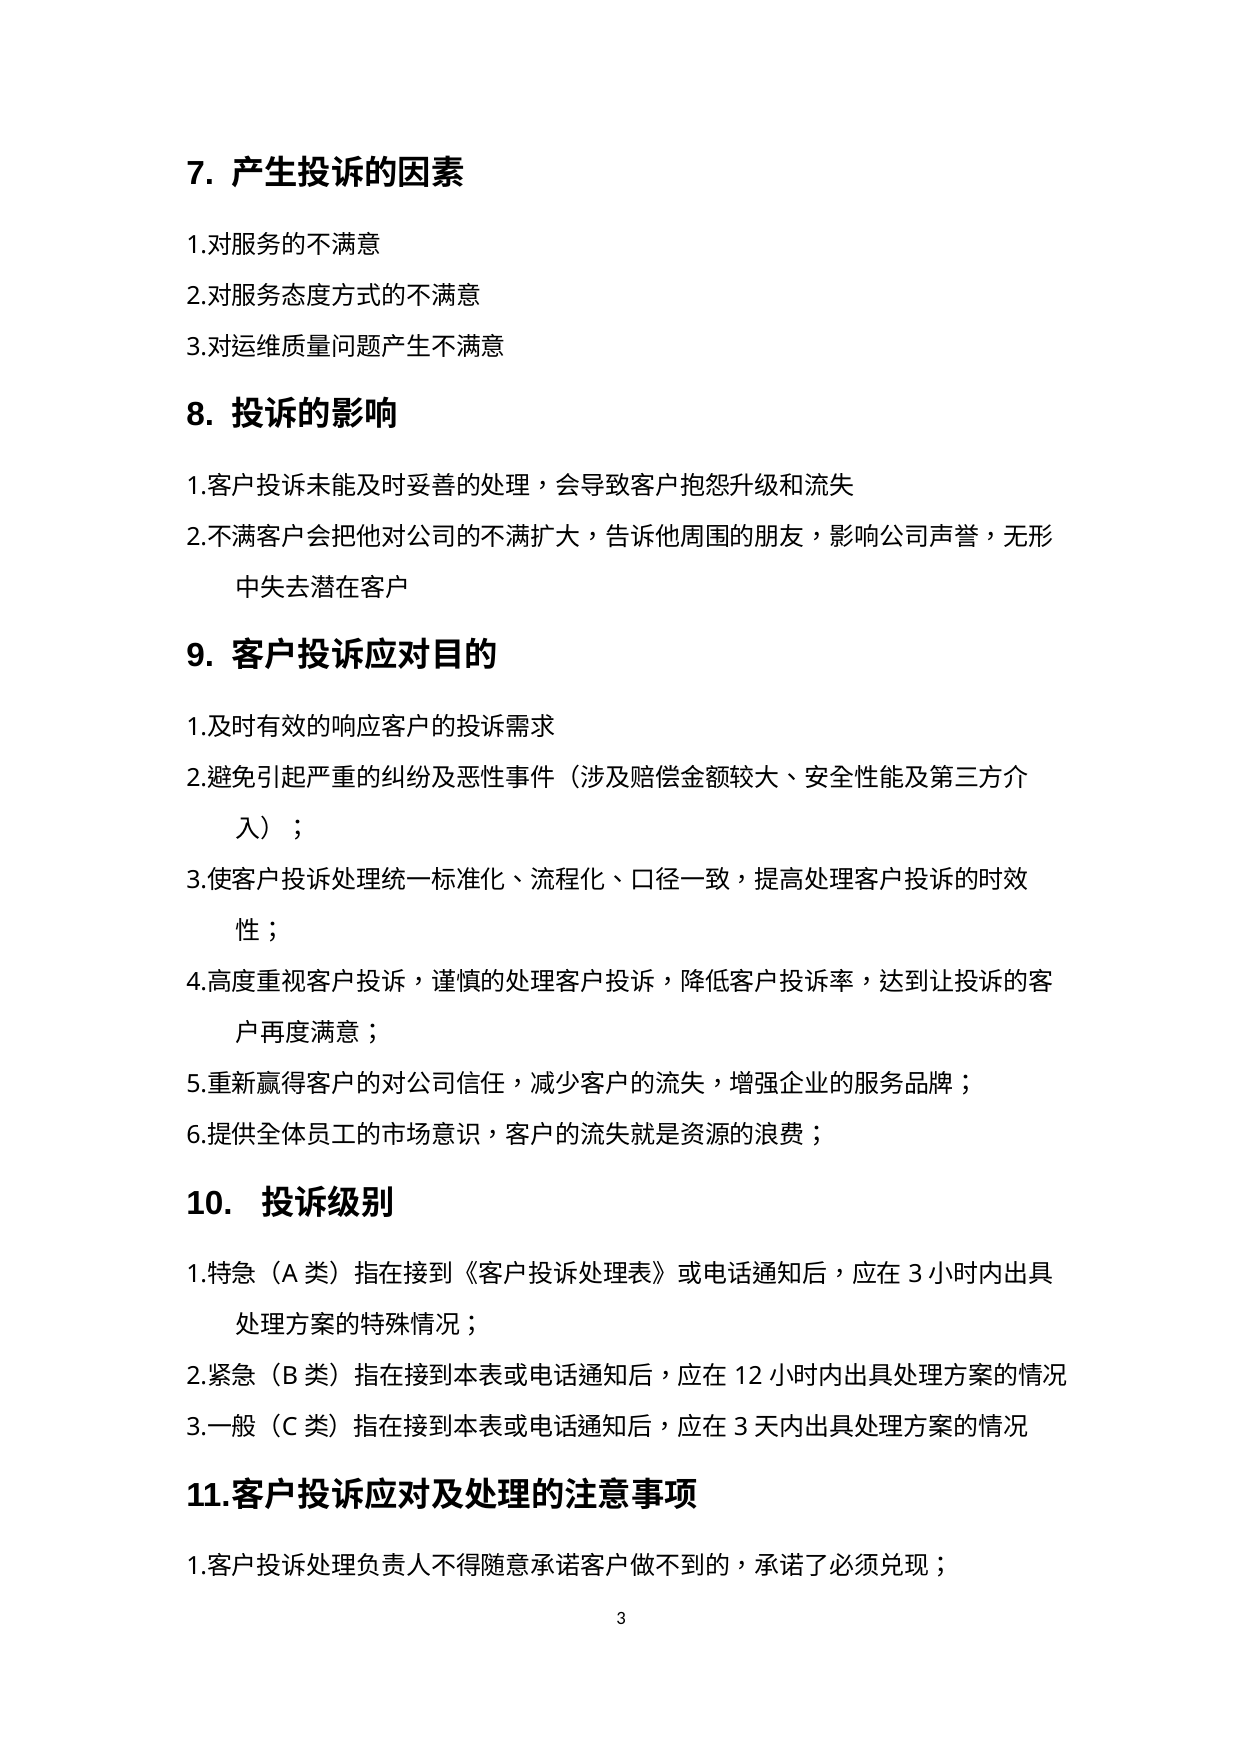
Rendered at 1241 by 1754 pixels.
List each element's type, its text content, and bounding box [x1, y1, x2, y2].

text 3.使客户投诉处理统一标准化、流程化、口径一致，提高处理客户投诉的时效性； [186, 862, 1069, 947]
text 产生投诉的因素 [186, 149, 1069, 194]
text 2.紧急（B 类）指在接到本表或电话通知后，应在 12 小时内出具处理方案的情况 [186, 1358, 1069, 1392]
text 1.及时有效的响应客户的投诉需求 [186, 709, 1069, 743]
text 6.提供全体员工的市场意识，客户的流失就是资源的浪费； [186, 1117, 1069, 1151]
text 客户投诉应对目的 [186, 631, 1069, 677]
text 2.不满客户会把他对公司的不满扩大，告诉他周围的朋友，影响公司声誉，无形中失去潜在客户 [186, 519, 1069, 604]
text 投诉的影响 [186, 390, 1069, 436]
text 3.一般（C 类）指在接到本表或电话通知后，应在 3 天内出具处理方案的情况 [186, 1409, 1069, 1443]
text 1.客户投诉未能及时妥善的处理，会导致客户抱怨升级和流失 [186, 468, 1069, 502]
text 2.避免引起严重的纠纷及恶性事件（涉及赔偿金额较大、安全性能及第三方介入）； [186, 760, 1069, 845]
text 1.客户投诉处理负责人不得随意承诺客户做不到的，承诺了必须兑现； [186, 1548, 1069, 1582]
text 4.高度重视客户投诉，谨慎的处理客户投诉，降低客户投诉率，达到让投诉的客户再度满意； [186, 964, 1069, 1049]
text 5.重新赢得客户的对公司信任，减少客户的流失，增强企业的服务品牌； [186, 1066, 1069, 1100]
text 1.对服务的不满意 [186, 227, 1069, 261]
text 2.对服务态度方式的不满意 [186, 278, 1069, 312]
text 1.特急（A 类）指在接到《客户投诉处理表》或电话通知后，应在 3 小时内出具处理方案的特殊情况； [186, 1256, 1069, 1341]
text 客户投诉应对及处理的注意事项 [186, 1471, 1069, 1516]
text 3.对运维质量问题产生不满意 [186, 329, 1069, 363]
text 投诉级别 [186, 1178, 1069, 1224]
